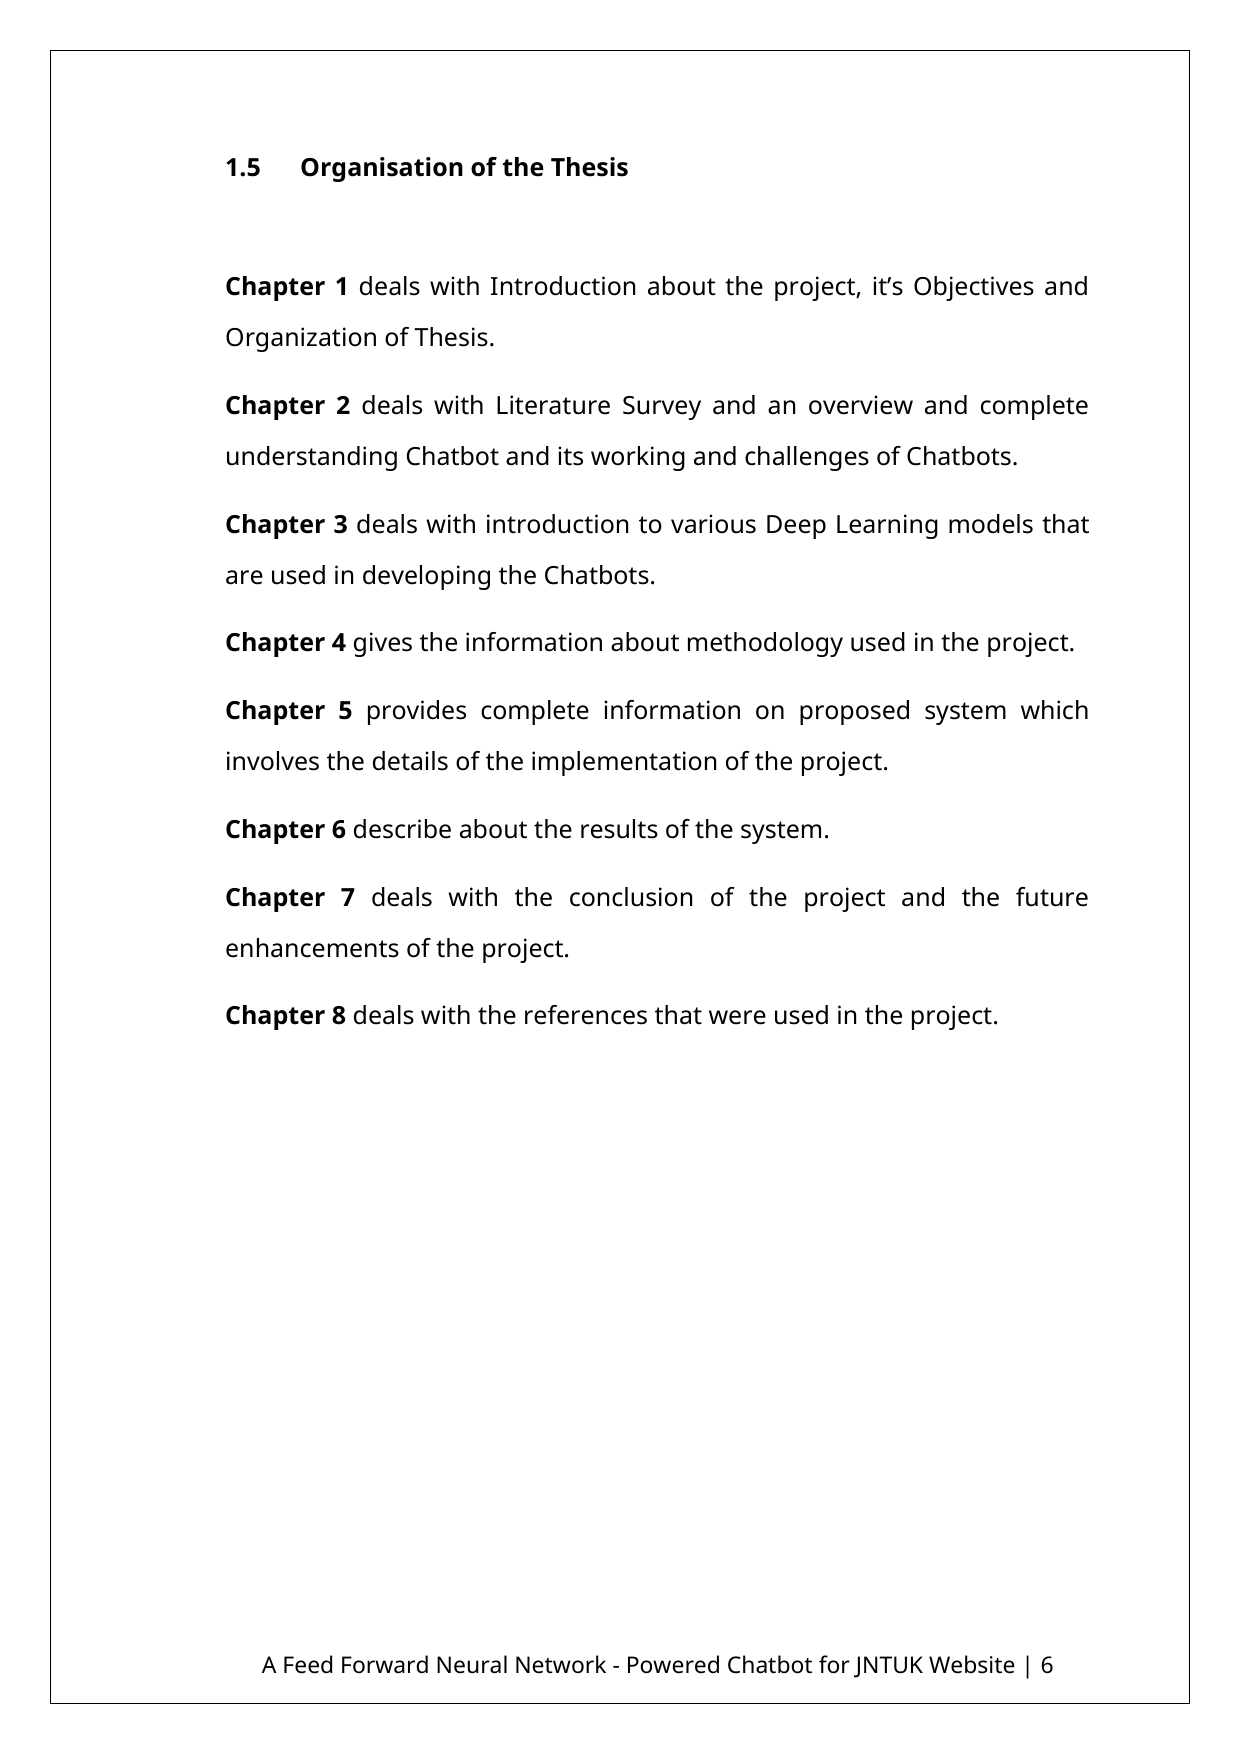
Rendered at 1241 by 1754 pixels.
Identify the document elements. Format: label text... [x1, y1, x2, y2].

text Chapter 2 deals with Literature Survey and an overview and complete understanding Chatbot and its working and challenges of Chatbots. [225, 387, 1090, 473]
text Chapter 4 gives the information about methodology used in the project. [225, 625, 1090, 659]
text Chapter 1 deals with Introduction about the project, it’s Objectives and Organization of Thesis. [225, 269, 1090, 354]
text Chapter 3 deals with introduction to various Deep Learning models that are used in developing the Chatbots. [225, 506, 1090, 591]
text Chapter 8 deals with the references that were used in the project. [225, 998, 1090, 1032]
list Organisation of the Thesis [225, 150, 1090, 184]
text Chapter 5 provides complete information on proposed system which involves the details of the implementation of the project. [225, 693, 1090, 778]
text Chapter 7 deals with the conclusion of the project and the future enhancements of the project. [225, 879, 1090, 964]
text Chapter 6 describe about the results of the system. [225, 811, 1090, 846]
